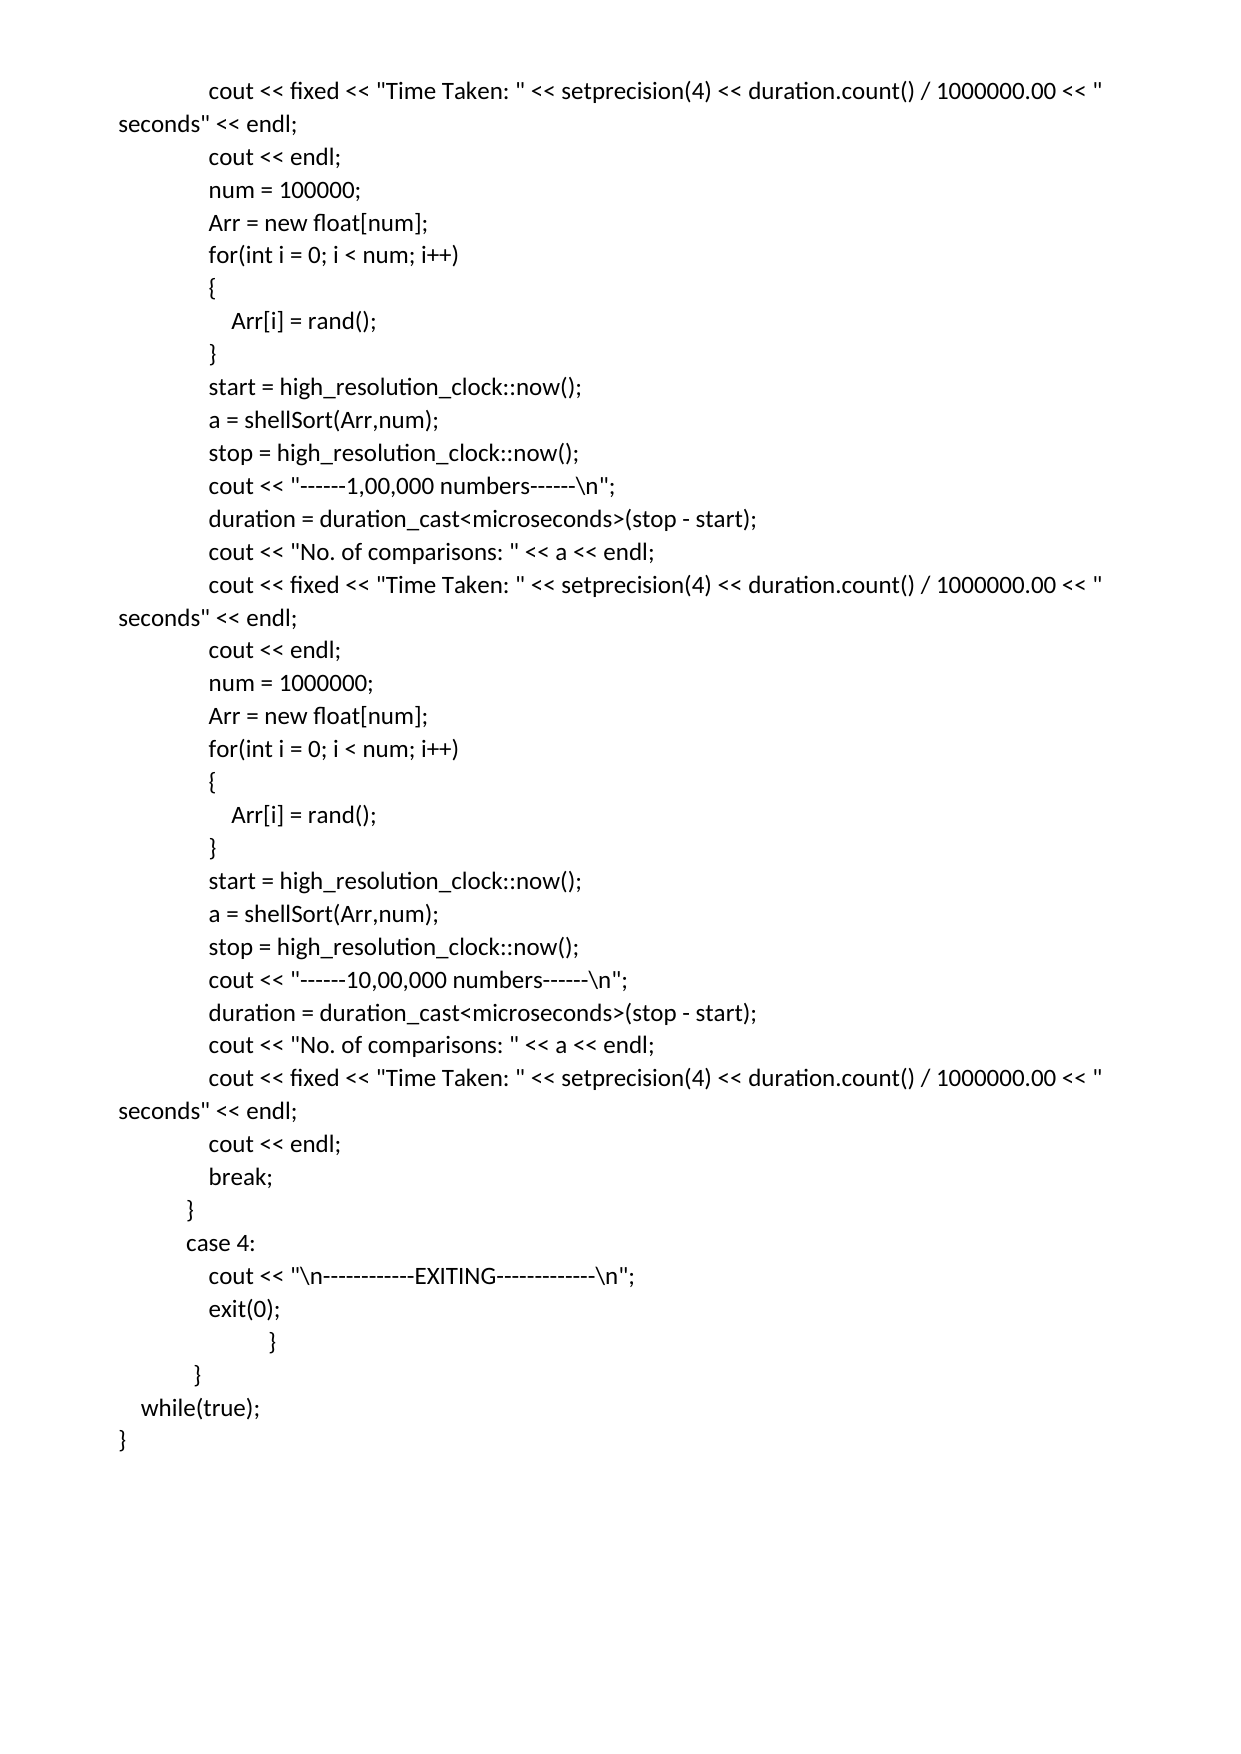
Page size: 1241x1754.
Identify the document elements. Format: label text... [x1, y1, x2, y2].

text Arr = new float[num]; [118, 700, 1122, 731]
text } [118, 1424, 1122, 1455]
text while(true); [118, 1392, 1122, 1422]
text exit(0); [118, 1293, 1122, 1323]
text Arr[i] = rand(); [118, 305, 1122, 336]
text start = high_resolution_clock::now(); [118, 371, 1122, 402]
text cout << "------1,00,000 numbers------\n"; [118, 470, 1122, 501]
text cout << endl; [118, 141, 1122, 171]
text { [118, 766, 1122, 797]
text } [118, 832, 1122, 863]
text cout << endl; [118, 634, 1122, 665]
text Arr[i] = rand(); [118, 799, 1122, 830]
text for(int i = 0; i < num; i++) [118, 239, 1122, 270]
text a = shellSort(Arr,num); [118, 404, 1122, 435]
text num = 100000; [118, 174, 1122, 204]
text stop = high_resolution_clock::now(); [118, 931, 1122, 961]
text cout << fixed << "Time Taken: " << setprecision(4) << duration.count() / 1000000.00 << " seconds" << endl; [118, 569, 1122, 632]
text duration = duration_cast<microseconds>(stop - start); [118, 997, 1122, 1027]
text duration = duration_cast<microseconds>(stop - start); [118, 503, 1122, 533]
text Arr = new float[num]; [118, 207, 1122, 237]
text case 4: [118, 1227, 1122, 1258]
text for(int i = 0; i < num; i++) [118, 733, 1122, 764]
text cout << endl; [118, 1128, 1122, 1159]
text break; [118, 1161, 1122, 1192]
text cout << fixed << "Time Taken: " << setprecision(4) << duration.count() / 1000000.00 << " seconds" << endl; [118, 1062, 1122, 1126]
text cout << "\n------------EXITING-------------\n"; [118, 1260, 1122, 1291]
text num = 1000000; [118, 667, 1122, 698]
text cout << fixed << "Time Taken: " << setprecision(4) << duration.count() / 1000000.00 << " seconds" << endl; [118, 75, 1122, 138]
text } [118, 1326, 1122, 1356]
text cout << "------10,00,000 numbers------\n"; [118, 964, 1122, 994]
text cout << "No. of comparisons: " << a << endl; [118, 1029, 1122, 1060]
text cout << "No. of comparisons: " << a << endl; [118, 536, 1122, 566]
text { [118, 272, 1122, 303]
text } [118, 338, 1122, 369]
text } [118, 1194, 1122, 1225]
text a = shellSort(Arr,num); [118, 898, 1122, 928]
text } [118, 1359, 1122, 1389]
text stop = high_resolution_clock::now(); [118, 437, 1122, 468]
text start = high_resolution_clock::now(); [118, 865, 1122, 896]
